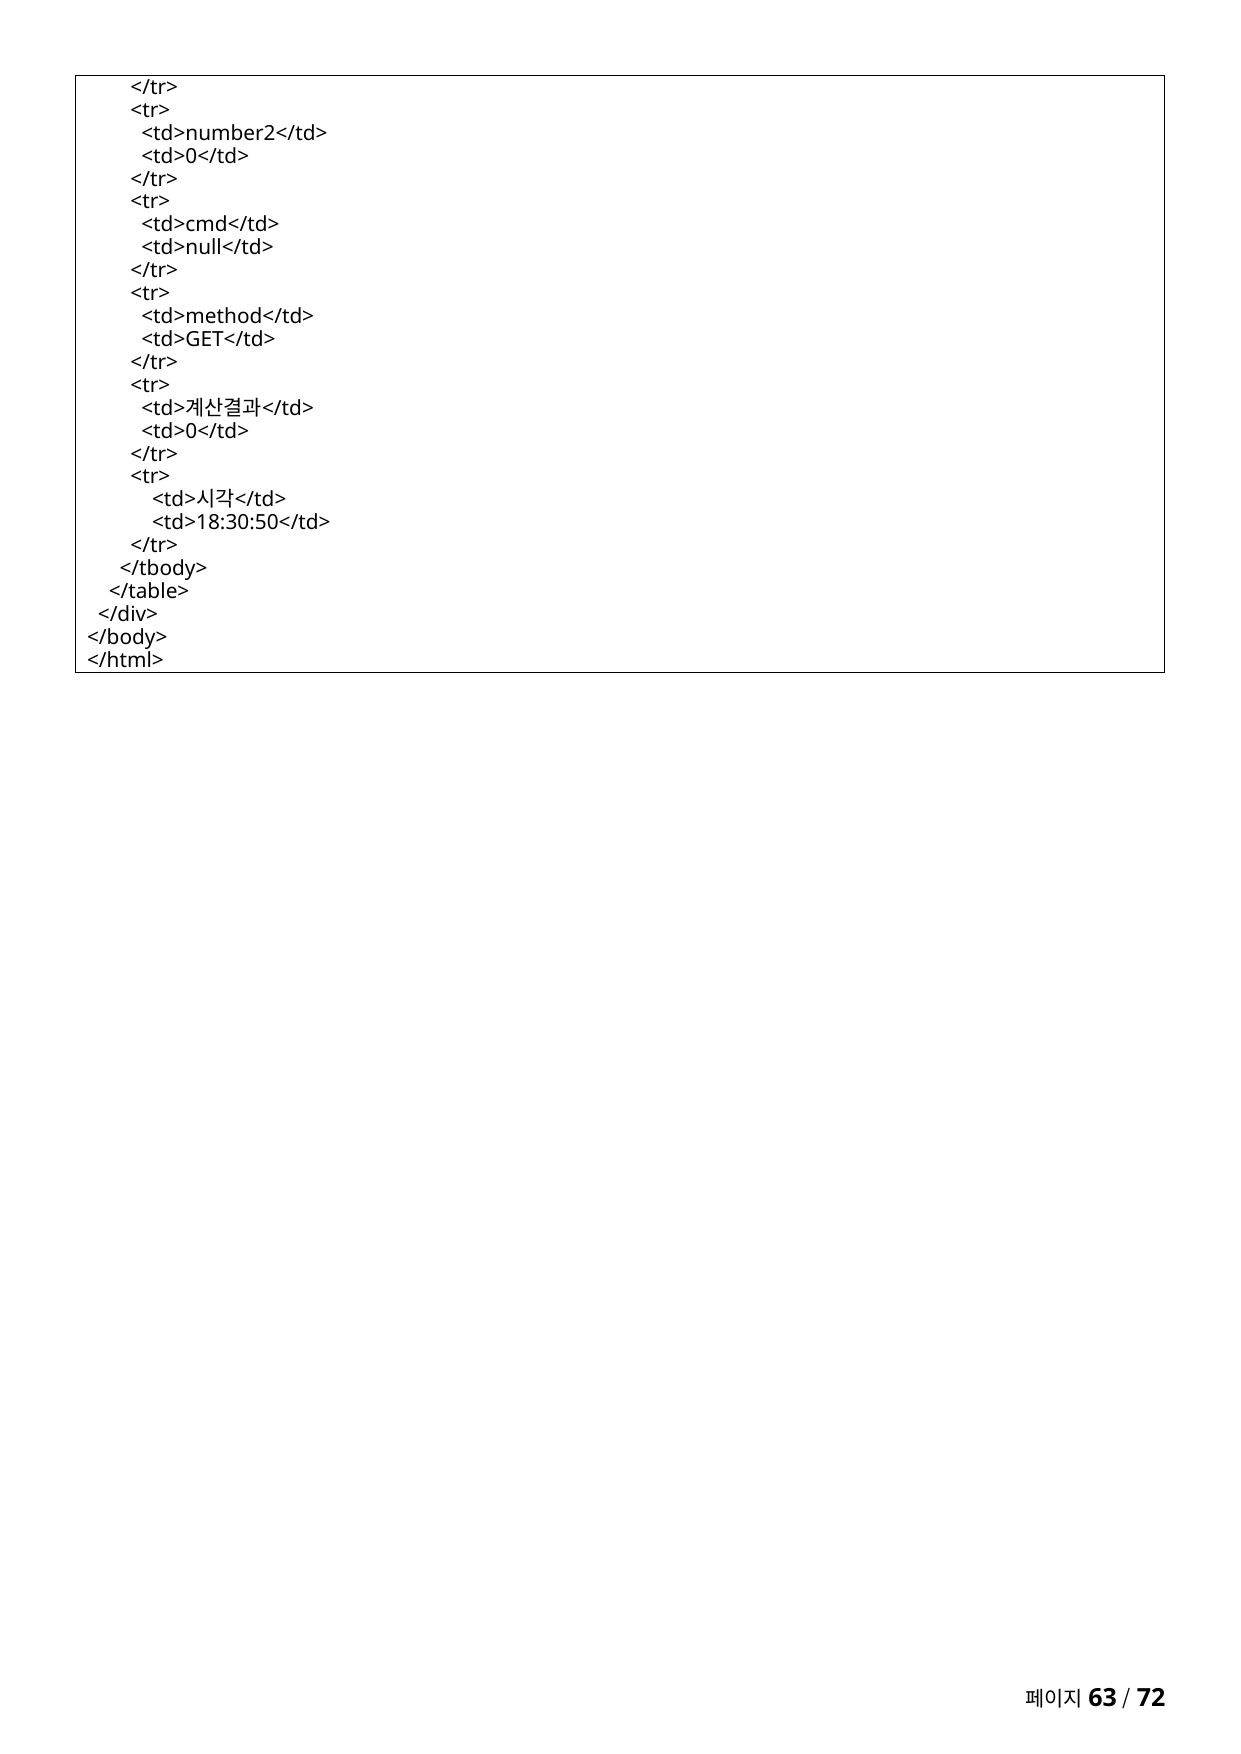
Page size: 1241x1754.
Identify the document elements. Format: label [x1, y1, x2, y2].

table_header [76, 76, 1164, 672]
